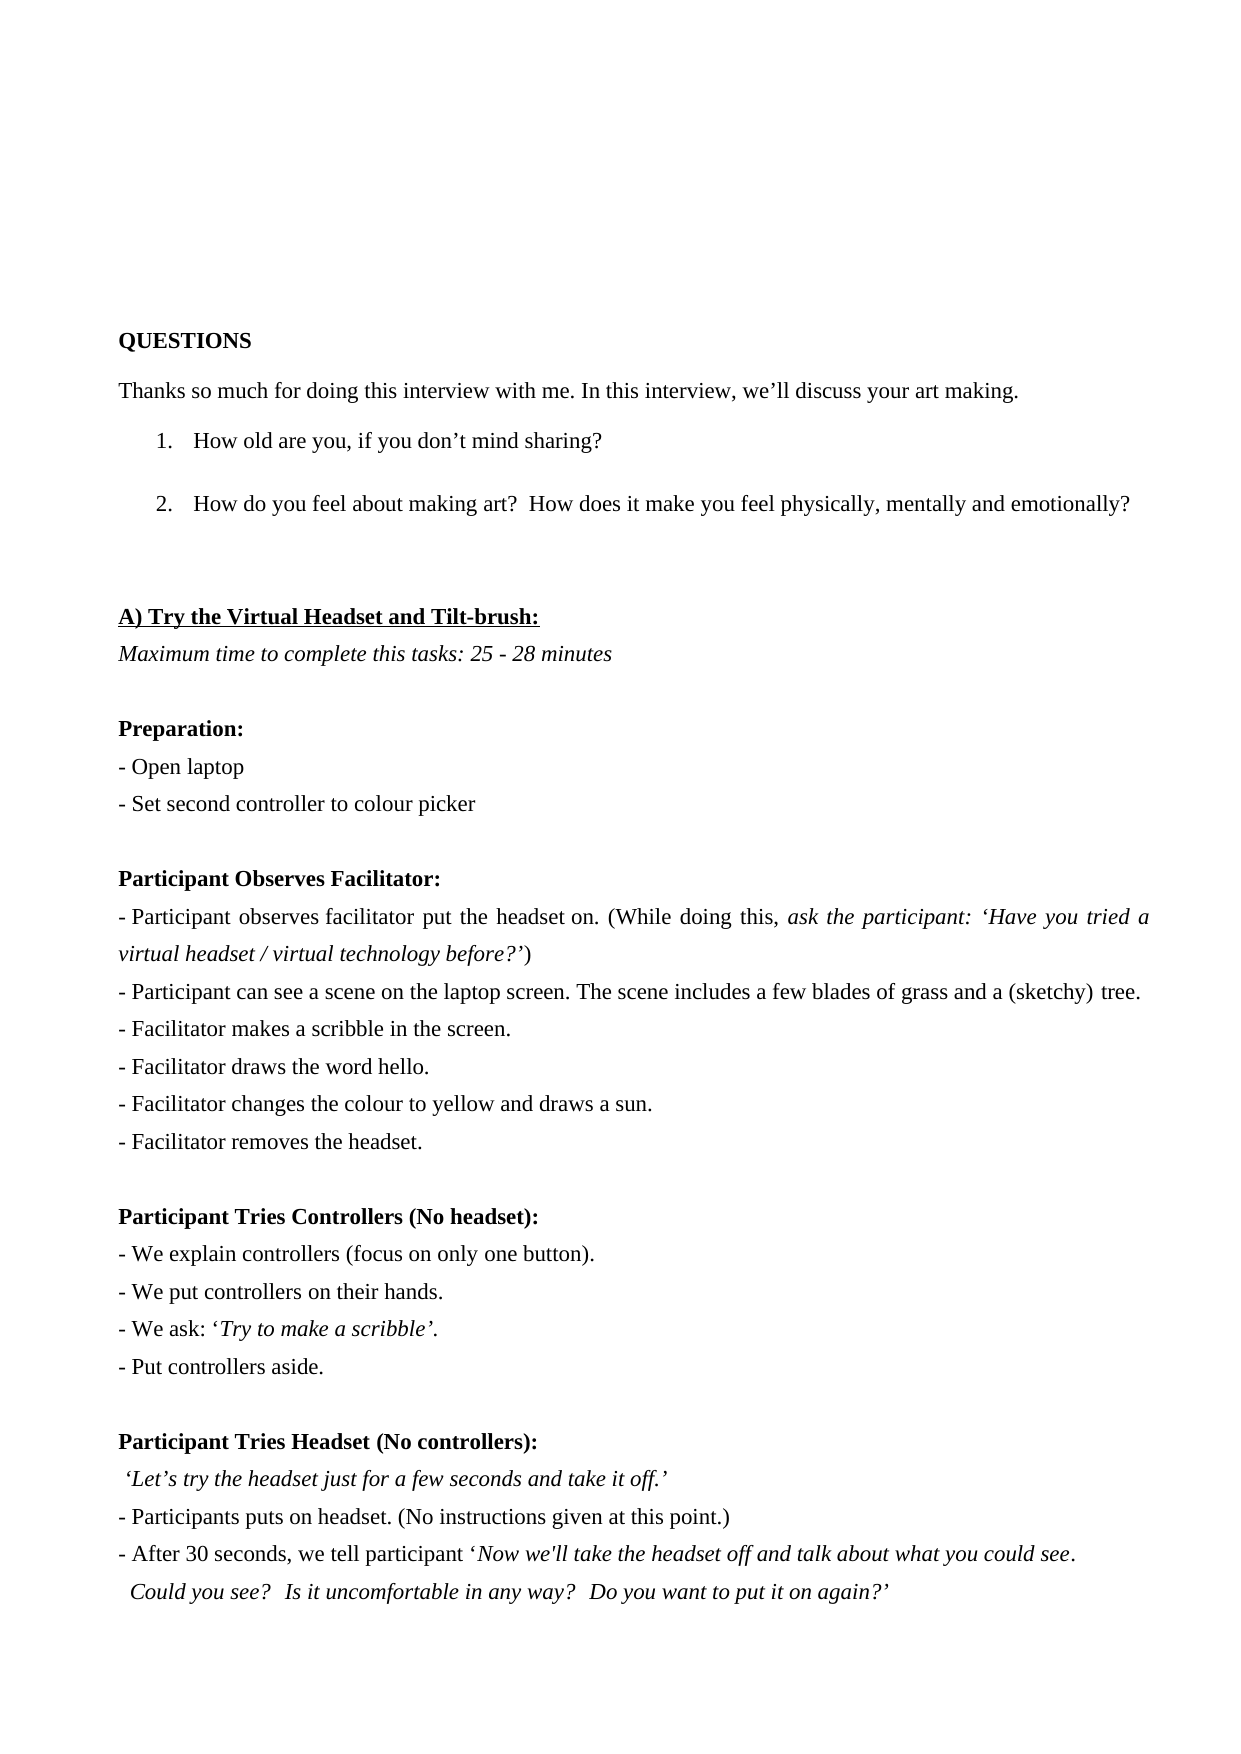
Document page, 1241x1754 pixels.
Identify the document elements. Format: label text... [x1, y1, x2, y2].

text Participant Tries Controllers (No headset): [118, 1197, 1152, 1235]
text - Open laptop [118, 747, 1152, 785]
text - We put controllers on their hands. [118, 1272, 1152, 1310]
text Could you see? Is it uncomfortable in any way? Do you want to put it on again?’ [118, 1572, 1152, 1610]
text - We ask: ‘Try to make a scribble’. [118, 1310, 1152, 1347]
text - Set second controller to colour picker [118, 785, 1152, 822]
text - Facilitator changes the colour to yellow and draws a sun.​ [118, 1085, 1152, 1122]
text QUESTIONS [118, 322, 1152, 359]
list How old are you, if you don’t mind sharing? [156, 422, 1152, 459]
text - Participants puts on headset. (No instructions given at this point.) [118, 1497, 1152, 1535]
text Participant Tries Headset (No controllers): [118, 1422, 1152, 1460]
text Thanks so much for doing this interview with me. In this interview, we’ll discuss your art making. [118, 372, 1152, 409]
list How do you feel about making art? How does it make you feel physically, mentally and emotionally? [156, 485, 1152, 522]
text A) Try the Virtual Headset and Tilt-brush: [118, 597, 1152, 635]
text - After 30 seconds, we tell participant ‘Now we'll take the headset off and talk about what you could see. [118, 1535, 1152, 1572]
text - Facilitator removes the headset. [118, 1122, 1152, 1160]
text ‘Let’s try the headset just for a few seconds and take it off.’ [118, 1460, 1152, 1497]
text Preparation: [118, 710, 1152, 747]
text - Participant can see a scene on the laptop screen. The scene includes a few blades of grass and a (sketchy) tree. [118, 972, 1152, 1010]
text - Participant observes facilitator put the headset on. (While doing this, ask the participant: ‘Have you tried a virtual headset / virtual technology before?’) [118, 897, 1152, 972]
text - Put controllers aside. [118, 1347, 1152, 1385]
text Participant Observes Facilitator: [118, 860, 1152, 897]
text - We explain controllers (focus on only one button). [118, 1235, 1152, 1272]
text Maximum time to complete this tasks: 25 - 28 minutes [118, 635, 1152, 672]
text - Facilitator makes a scribble in the screen. [118, 1010, 1152, 1047]
text - Facilitator draws the word hello. [118, 1047, 1152, 1085]
